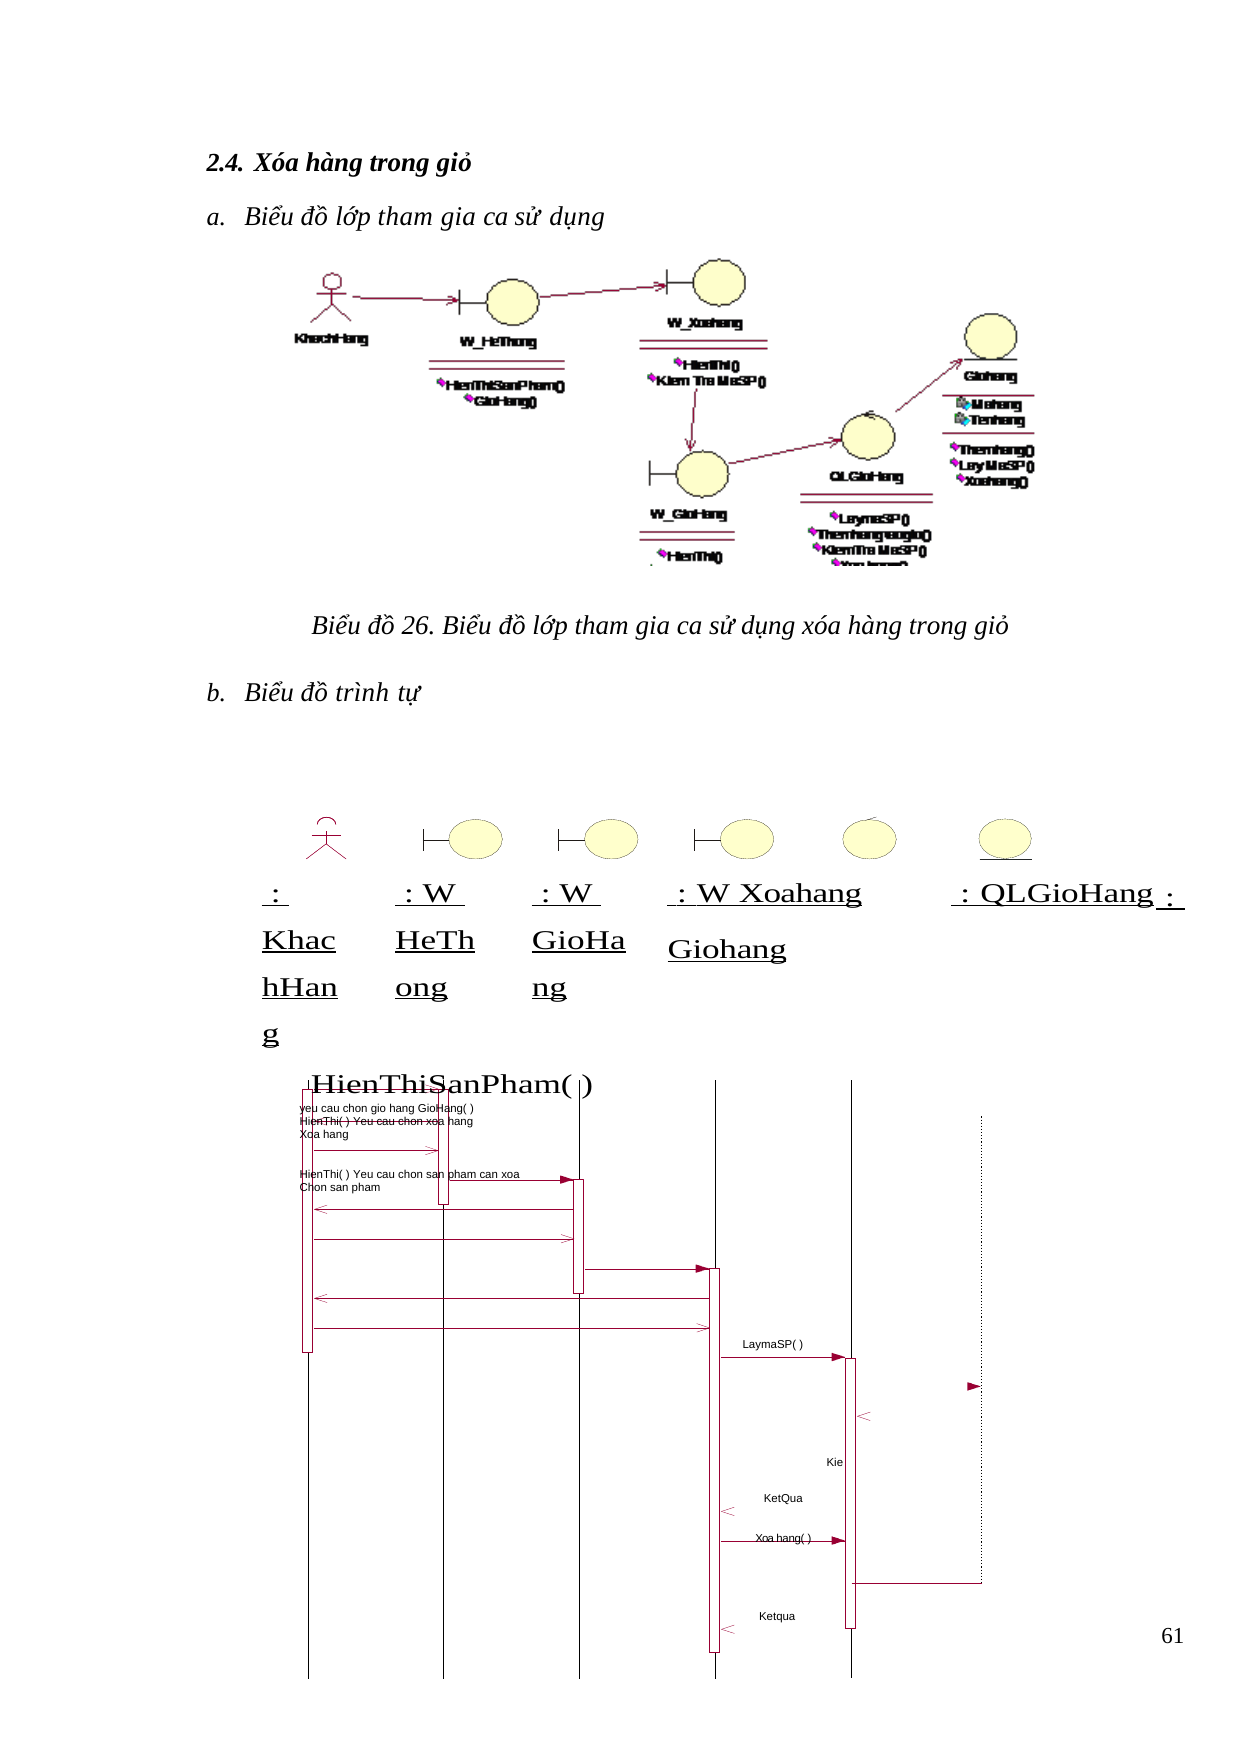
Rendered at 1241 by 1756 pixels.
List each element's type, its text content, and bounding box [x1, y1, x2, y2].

text : W HeThong [395, 877, 491, 1002]
picture [214, 243, 1111, 566]
list Biểu đồ trình tự [206, 676, 1184, 707]
list Biểu đồ lớp tham gia ca sử dụng [206, 200, 1184, 231]
text HienThiSanPham( ) [311, 1068, 1184, 1099]
text : KhachHang [262, 877, 353, 1049]
text : W Xoahang : QLGioHang : Giohang [667, 877, 1184, 964]
text : W GioHang [532, 877, 627, 1002]
subtitle Xóa hàng trong giỏ [206, 146, 1184, 177]
table_header Lay MaSP( ) [852, 1116, 982, 1583]
